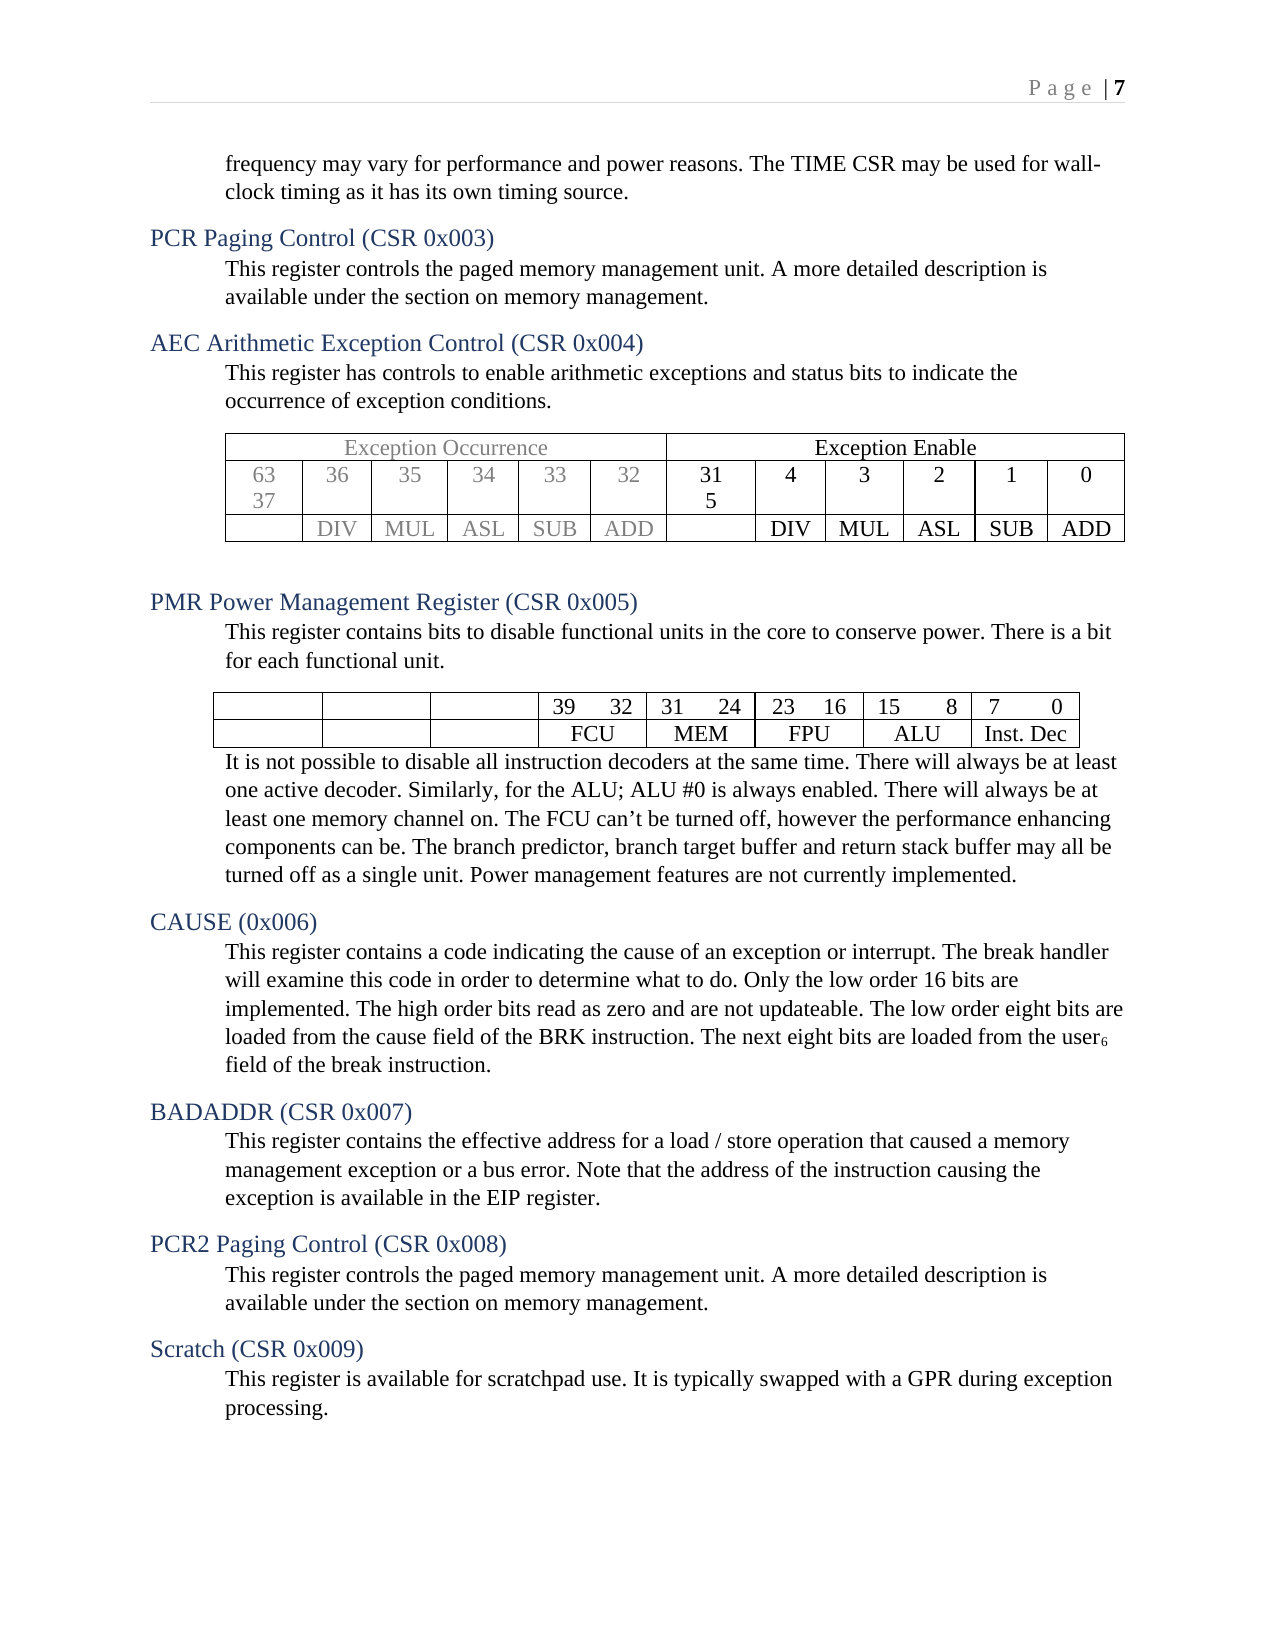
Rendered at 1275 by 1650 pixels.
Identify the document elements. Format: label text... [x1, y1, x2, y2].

table_cell [667, 515, 755, 541]
table_cell [214, 720, 322, 747]
text This register contains bits to disable functional units in the core to conserve power. There is a bit for each functional unit. [225, 618, 1125, 673]
table_cell ASL [904, 515, 974, 541]
table_cell 32 [591, 461, 666, 514]
table_header 15 8 [864, 693, 971, 719]
table_header [214, 693, 322, 719]
table_cell 0 [1048, 461, 1124, 514]
table_cell 63 37 [226, 461, 302, 514]
subtitle CAUSE (0x006) [150, 907, 1125, 935]
table_cell 4 [756, 461, 825, 514]
table_cell ADD [1048, 515, 1124, 541]
table_cell 35 [372, 461, 447, 514]
text It is not possible to disable all instruction decoders at the same time. There will always be at least one active decoder. Similarly, for the ALU; ALU #0 is always enabled. There will always be at least one memory channel on. The FCU can’t be turned off, however the performance enhancing components can be. The branch predictor, branch target buffer and return stack buffer may all be turned off as a single unit. Power management features are not currently implemented. [225, 748, 1125, 888]
table_header Exception Enable [667, 434, 1124, 460]
table_cell [323, 720, 430, 747]
subtitle PCR2 Paging Control (CSR 0x008) [150, 1229, 1125, 1258]
table_cell MUL [826, 515, 903, 541]
table_cell 31 5 [667, 461, 755, 514]
table_header 23 16 [756, 693, 863, 719]
table_cell FPU [756, 720, 863, 747]
subtitle PMR Power Management Register (CSR 0x005) [150, 587, 1125, 616]
table_header 39 32 [539, 693, 646, 719]
text This register has controls to enable arithmetic exceptions and status bits to indicate the occurrence of exception conditions. [225, 359, 1125, 414]
table_cell ASL [448, 515, 518, 541]
table_cell 1 [976, 461, 1047, 514]
table_cell [431, 720, 538, 747]
table_header [323, 693, 430, 719]
table_cell [226, 515, 302, 541]
table_cell ALU [864, 720, 971, 747]
subtitle Scratch (CSR 0x009) [150, 1334, 1125, 1363]
table_cell ADD [591, 515, 666, 541]
table_header 31 24 [647, 693, 754, 719]
table_cell 2 [904, 461, 974, 514]
text This register contains a code indicating the cause of an exception or interrupt. The break handler will examine this code in order to determine what to do. Only the low order 16 bits are implemented. The high order bits read as zero and are not updateable. The low order eight bits are loaded from the cause field of the BRK instruction. The next eight bits are loaded from the user6 field of the break instruction. [225, 938, 1125, 1078]
text This register is available for scratchpad use. It is typically swapped with a GPR during exception processing. [225, 1365, 1125, 1420]
table_header [431, 693, 538, 719]
table_cell DIV [303, 515, 371, 541]
subtitle AEC Arithmetic Exception Control (CSR 0x004) [150, 328, 1125, 357]
table_cell DIV [756, 515, 825, 541]
table_cell MEM [647, 720, 754, 747]
text This register controls the paged memory management unit. A more detailed description is available under the section on memory management. [225, 254, 1125, 309]
table_header 7 0 [972, 693, 1079, 719]
table_cell SUB [519, 515, 590, 541]
table_cell 36 [303, 461, 371, 514]
table_cell 3 [826, 461, 903, 514]
text This register contains the effective address for a load / store operation that caused a memory management exception or a bus error. Note that the address of the instruction causing the exception is available in the EIP register. [225, 1128, 1125, 1211]
table_cell SUB [976, 515, 1047, 541]
text This register controls the paged memory management unit. A more detailed description is available under the section on memory management. [225, 1261, 1125, 1315]
table_cell Inst. Dec [972, 720, 1079, 747]
table_cell 33 [519, 461, 590, 514]
table_cell 34 [448, 461, 518, 514]
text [225, 150, 1125, 205]
subtitle PCR Paging Control (CSR 0x003) [150, 223, 1125, 252]
table_header Exception Occurrence [226, 434, 666, 460]
subtitle BADADDR (CSR 0x007) [150, 1097, 1125, 1125]
table_cell MUL [372, 515, 447, 541]
table_cell FCU [539, 720, 646, 747]
